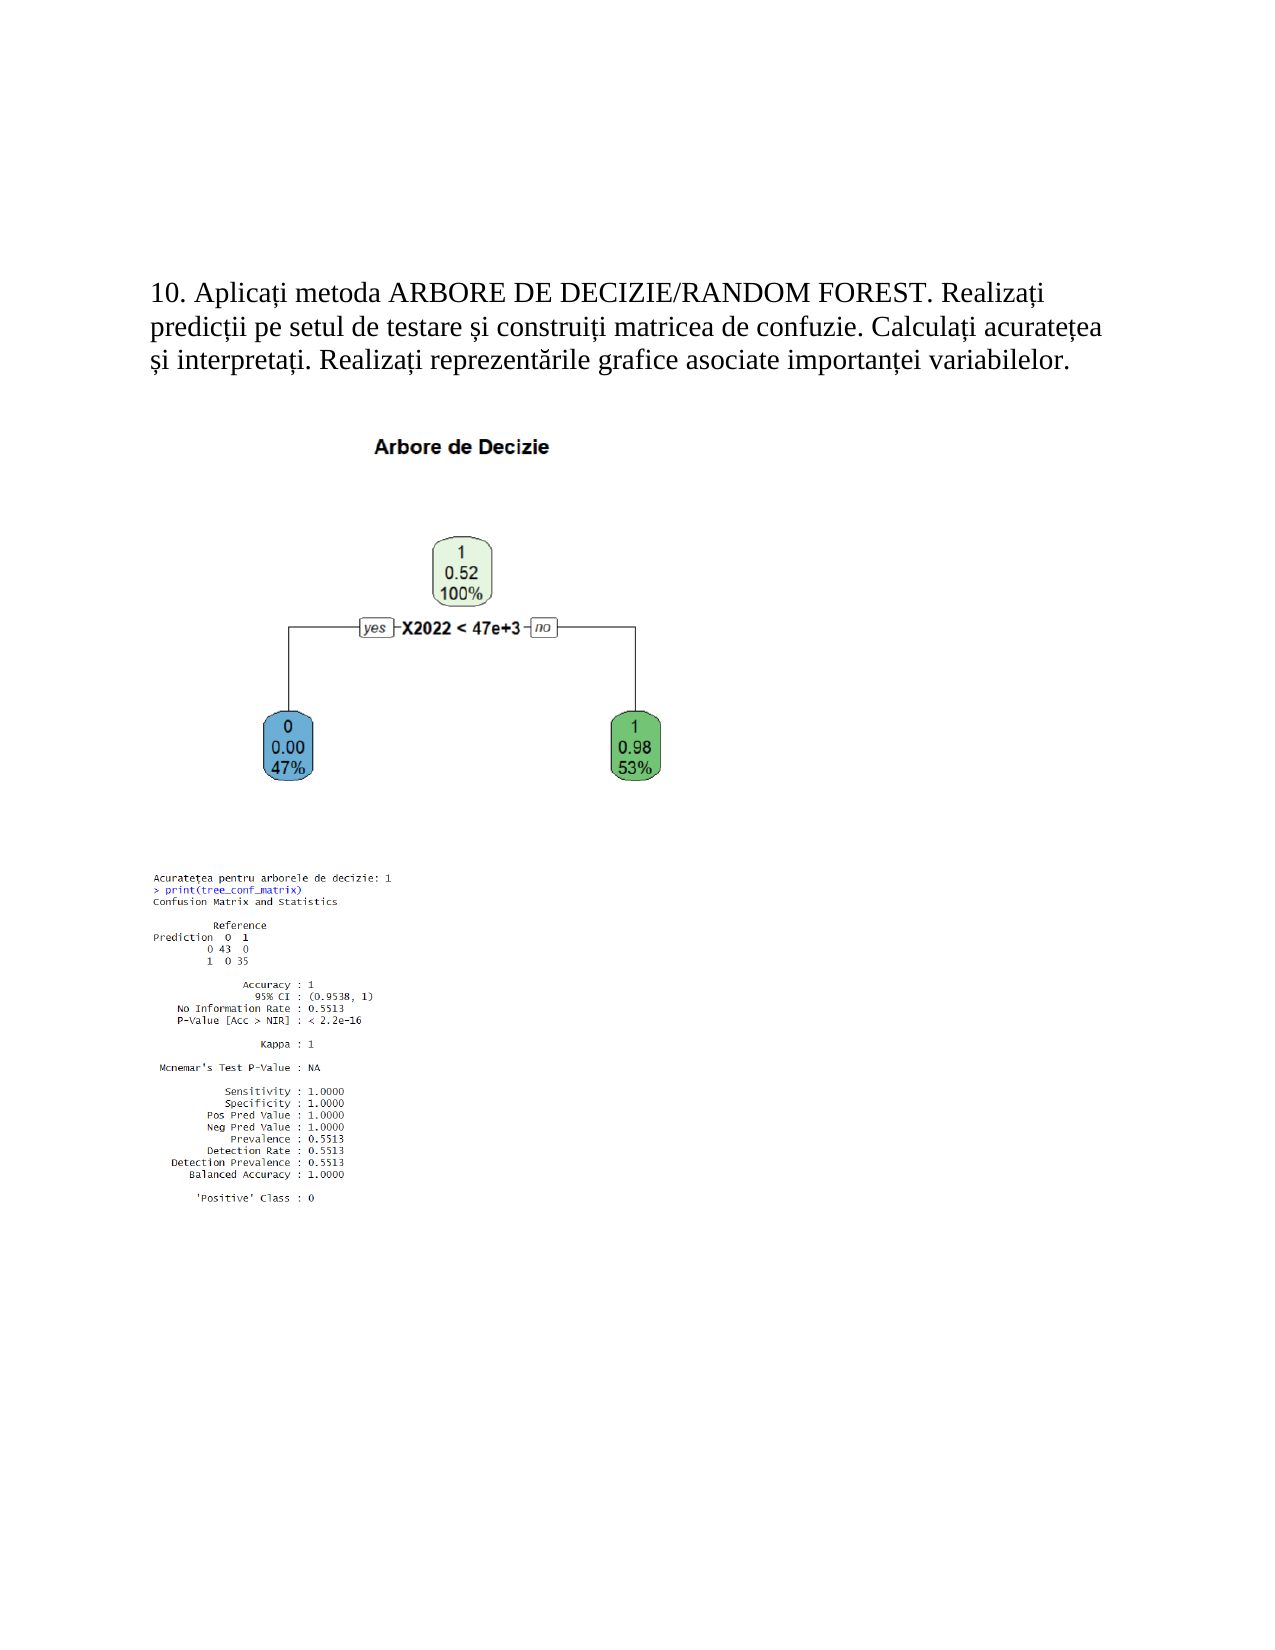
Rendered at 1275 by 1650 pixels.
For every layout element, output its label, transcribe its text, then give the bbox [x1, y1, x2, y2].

picture [150, 873, 409, 1209]
picture [157, 405, 757, 845]
text 10. Aplicați metoda ARBORE DE DECIZIE/RANDOM FOREST. Realizați predicții pe setul de testare și construiți matricea de confuzie. Calculați acuratețea și interpretați. Realizați reprezentările grafice asociate importanței variabilelor. [150, 275, 1125, 376]
